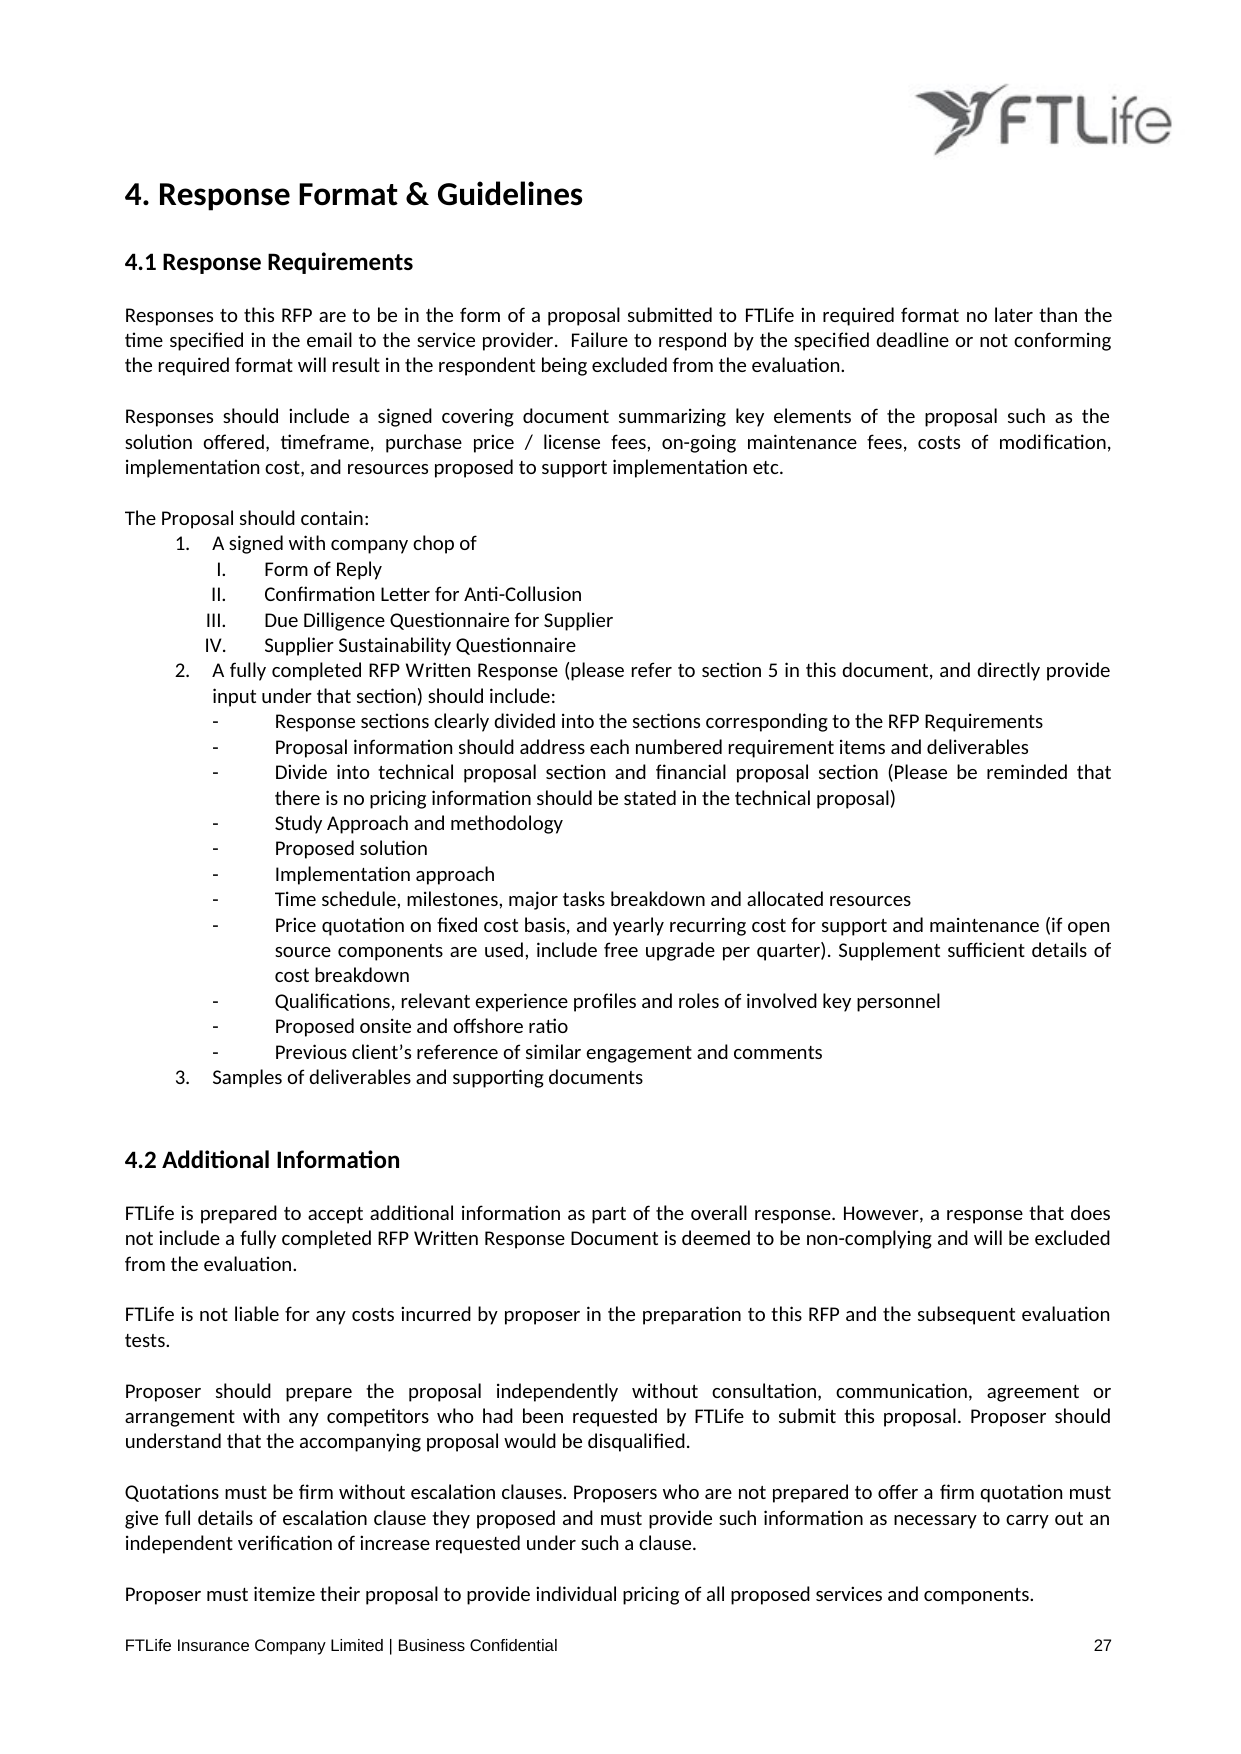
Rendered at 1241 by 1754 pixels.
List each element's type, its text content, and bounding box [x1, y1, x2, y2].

text - Proposed onsite and offshore ratio [212, 1013, 1113, 1039]
list Form of Reply [227, 556, 1113, 581]
text The Proposal should contain: [124, 505, 1113, 531]
text Responses should include a signed covering document summarizing key elements of the proposal such as the solution offered, timeframe, purchase price / license fees, on-going maintenance fees, costs of modification, implementation cost, and resources proposed to support implementation etc. [124, 403, 1113, 480]
text - Divide into technical proposal section and financial proposal section (Please be reminded that there is no pricing information should be stated in the technical proposal) [212, 759, 1113, 810]
picture [871, 59, 1239, 174]
subtitle 4.1 Response Requirements [124, 246, 1113, 277]
text - Previous client’s reference of similar engagement and comments [212, 1039, 1113, 1064]
text Quotations must be firm without escalation clauses. Proposers who are not prepared to offer a firm quotation must give full details of escalation clause they proposed and must provide such information as necessary to carry out an independent verification of increase requested under such a clause. [124, 1479, 1113, 1556]
text Proposer should prepare the proposal independently without consultation, communication, agreement or arrangement with any competitors who had been requested by FTLife to submit this proposal. Proposer should understand that the accompanying proposal would be disqualified. [124, 1378, 1113, 1454]
text Responses to this RFP are to be in the form of a proposal submitted to FTLife in required format no later than the time specified in the email to the service provider. Failure to respond by the specified deadline or not conforming the required format will result in the respondent being excluded from the evaluation. [124, 302, 1113, 378]
text FTLife is prepared to accept additional information as part of the overall response. However, a response that does not include a fully completed RFP Written Response Document is deemed to be non-complying and will be excluded from the evaluation. [124, 1200, 1113, 1276]
text - Time schedule, milestones, major tasks breakdown and allocated resources [212, 886, 1113, 912]
list Samples of deliverables and supporting documents [174, 1064, 1113, 1090]
subtitle 4.2 Additional Information [124, 1144, 1113, 1175]
text - Response sections clearly divided into the sections corresponding to the RFP Requirements [212, 708, 1113, 734]
text Proposer must itemize their proposal to provide individual pricing of all proposed services and components. [124, 1581, 1113, 1607]
text - Study Approach and methodology [212, 810, 1113, 836]
text - Proposal information should address each numbered requirement items and deliverables [212, 734, 1113, 759]
text - Qualifications, relevant experience profiles and roles of involved key personnel [212, 988, 1113, 1013]
text - Implementation approach [212, 861, 1113, 886]
list Supplier Sustainability Questionnaire [227, 632, 1113, 658]
subtitle 4. Response Format & Guidelines [124, 99, 1113, 214]
list A signed with company chop of [174, 531, 1113, 556]
text - Price quotation on fixed cost basis, and yearly recurring cost for support and maintenance (if open source components are used, include free upgrade per quarter). Supplement sufficient details of cost breakdown [212, 912, 1113, 988]
text - Proposed solution [212, 836, 1113, 861]
list Due Dilligence Questionnaire for Supplier [227, 607, 1113, 632]
list A fully completed RFP Written Response (please refer to section 5 in this document, and directly provide input under that section) should include: [174, 658, 1113, 708]
text FTLife is not liable for any costs incurred by proposer in the preparation to this RFP and the subsequent evaluation tests. [124, 1302, 1113, 1352]
list Confirmation Letter for Anti-Collusion [227, 581, 1113, 607]
